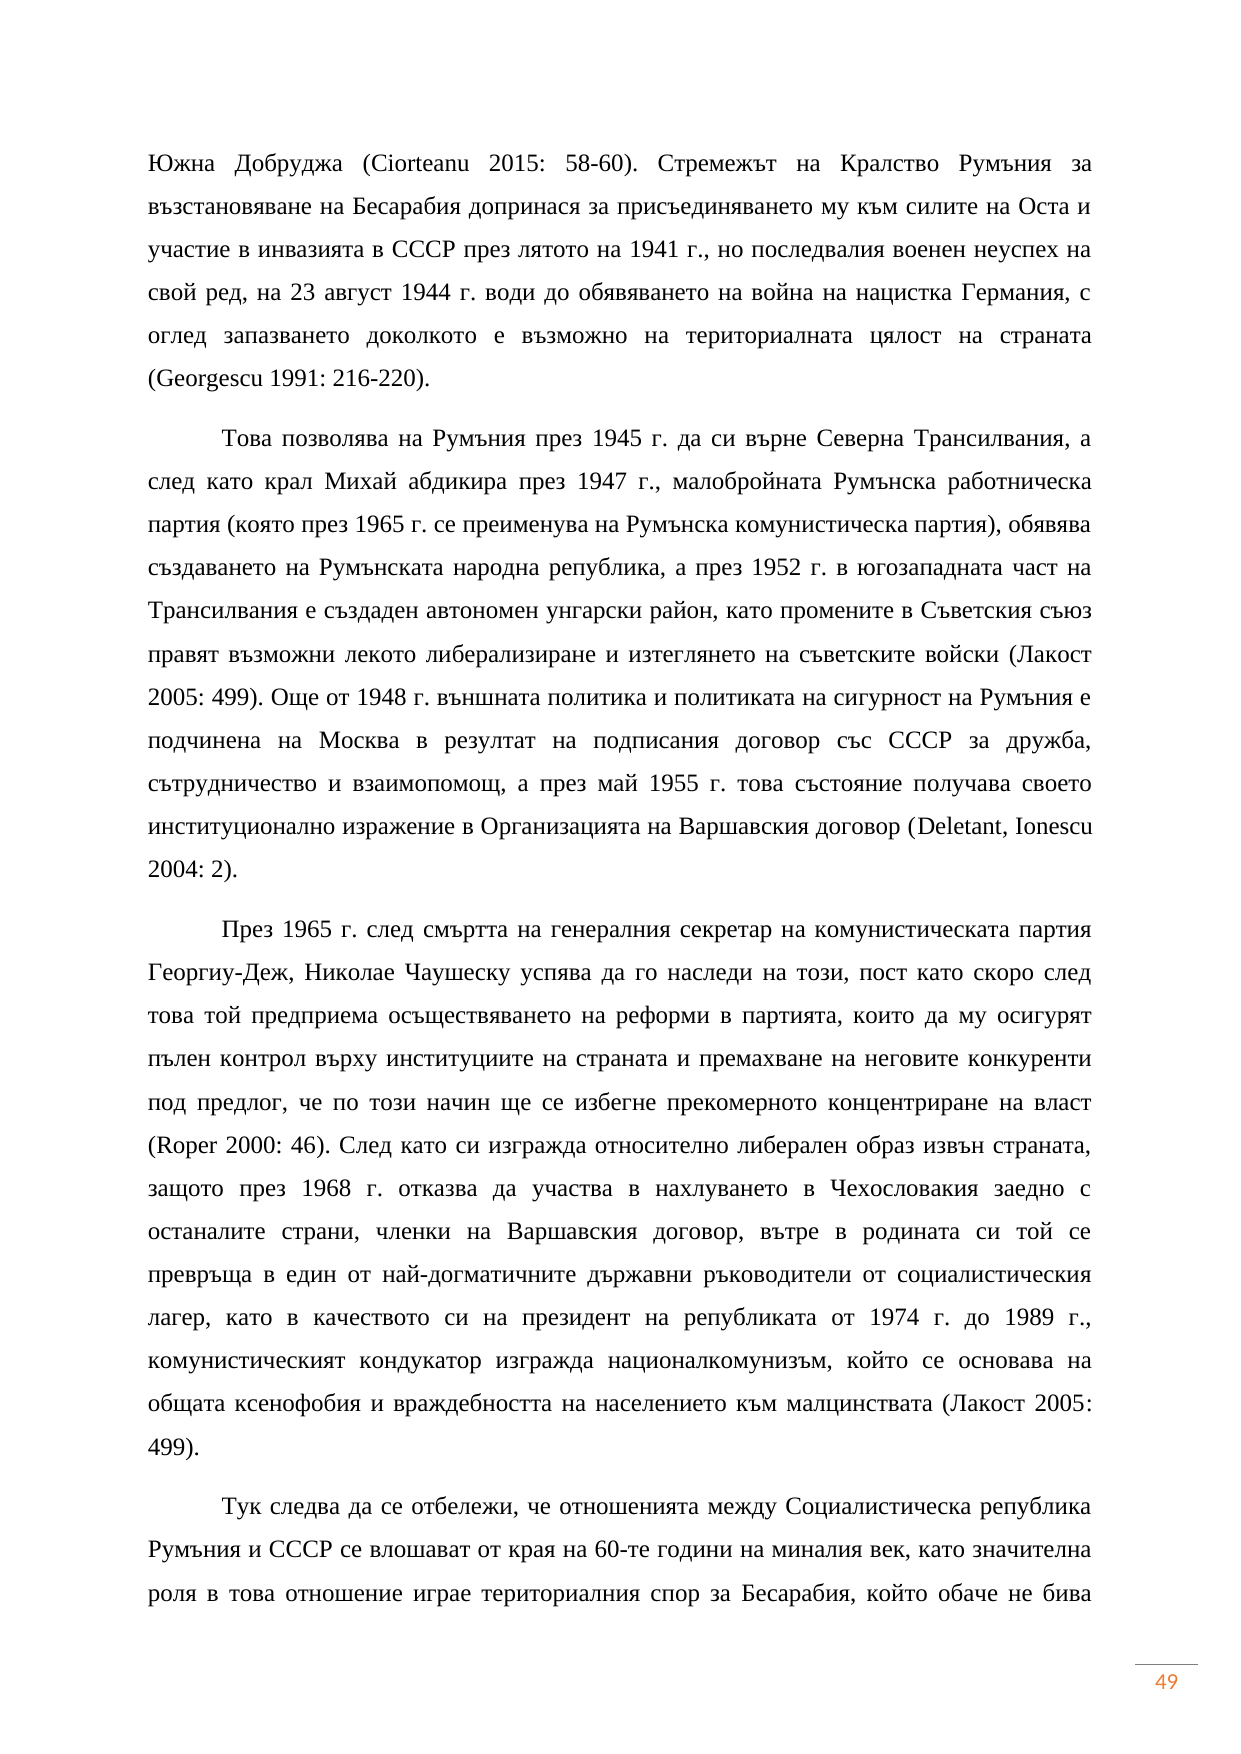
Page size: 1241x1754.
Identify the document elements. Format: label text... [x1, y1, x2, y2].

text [148, 148, 1093, 392]
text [148, 1491, 1093, 1606]
text Това позволява на Румъния през 1945 г. да си върне Северна Трансилвания, а след като крал Михай абдикира през 1947 г., малобройната Румънска работническа партия (която през 1965 г. се преименува на Румънска комунистическа партия), обявява създаването на Румънската народна република, а през 1952 г. в югозападната част на Трансилвания е създаден автономен унгарски район, като промените в Съветския съюз правят възможни лекото либерализиране и изтеглянето на съветските войски (Лакост 2005: 499). Още от 1948 г. външната политика и политиката на сигурност на Румъния е подчинена на Москва в резултат на подписания договор със СССР за дружба, сътрудничество и взаимопомощ, а през май 1955 г. това състояние получава своето институционално изражение в Организацията на Варшавския договор (Deletant, Ionescu 2004: 2). [148, 423, 1093, 883]
text През 1965 г. след смъртта на генералния секретар на комунистическата партия Георгиу-Деж, Николае Чаушеску успява да го наследи на този, пост като скоро след това той предприема осъществяването на реформи в партията, които да му осигурят пълен контрол върху институциите на страната и премахване на неговите конкуренти под предлог, че по този начин ще се избегне прекомерното концентриране на власт (Roper 2000: 46). След като си изгражда относително либерален образ извън страната, защото през 1968 г. отказва да участва в нахлуването в Чехословакия заедно с останалите страни, членки на Варшавския договор, вътре в родината си той се превръща в един от най-догматичните държавни ръководители от социалистическия лагер, като в качеството си на президент на републиката от 1974 г. до 1989 г., комунистическият кондукатор изгражда националкомунизъм, който се основава на общата ксенофобия и враждебността на населението към малцинствата (Лакост 2005: 499). [148, 914, 1093, 1460]
